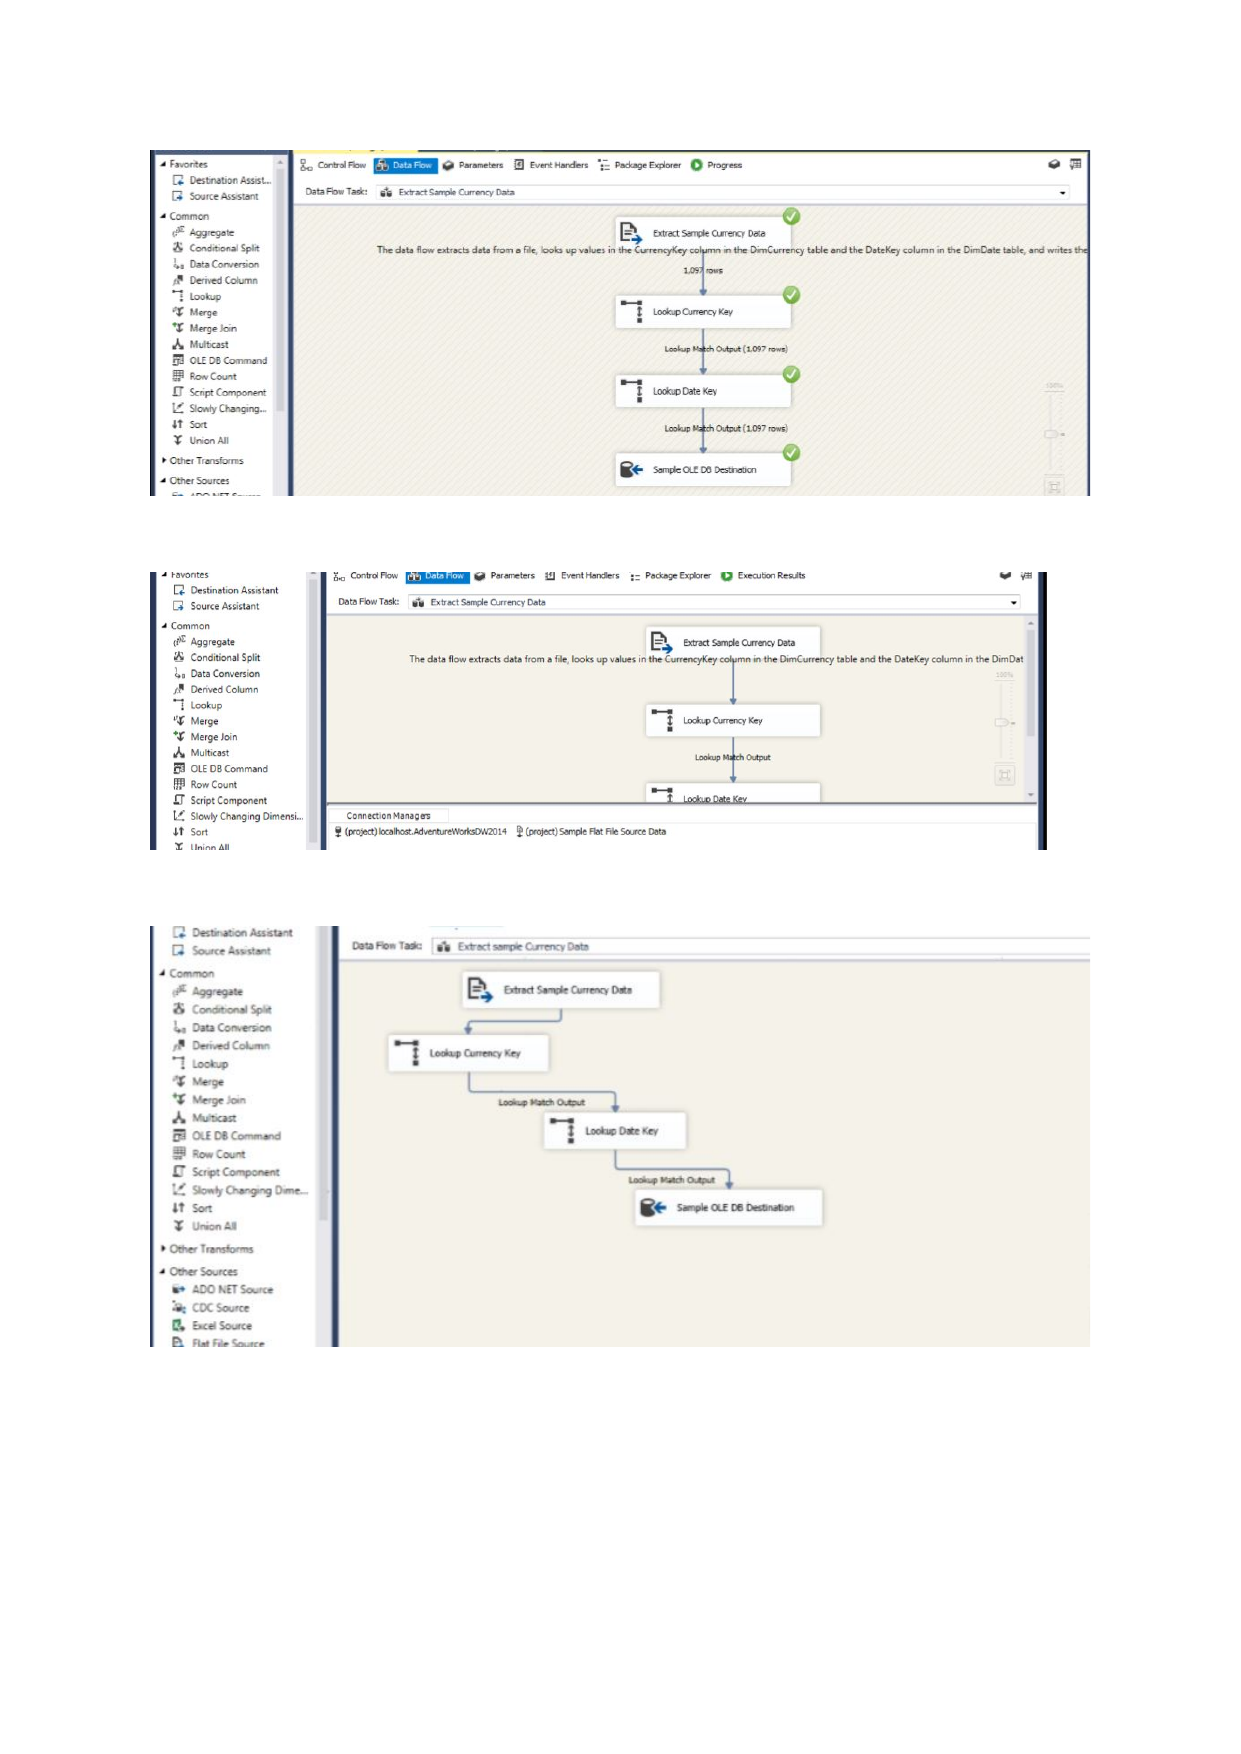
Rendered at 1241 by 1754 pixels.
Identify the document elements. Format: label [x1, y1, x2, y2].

picture [150, 150, 1091, 496]
picture [150, 926, 1091, 1347]
picture [150, 572, 1091, 850]
